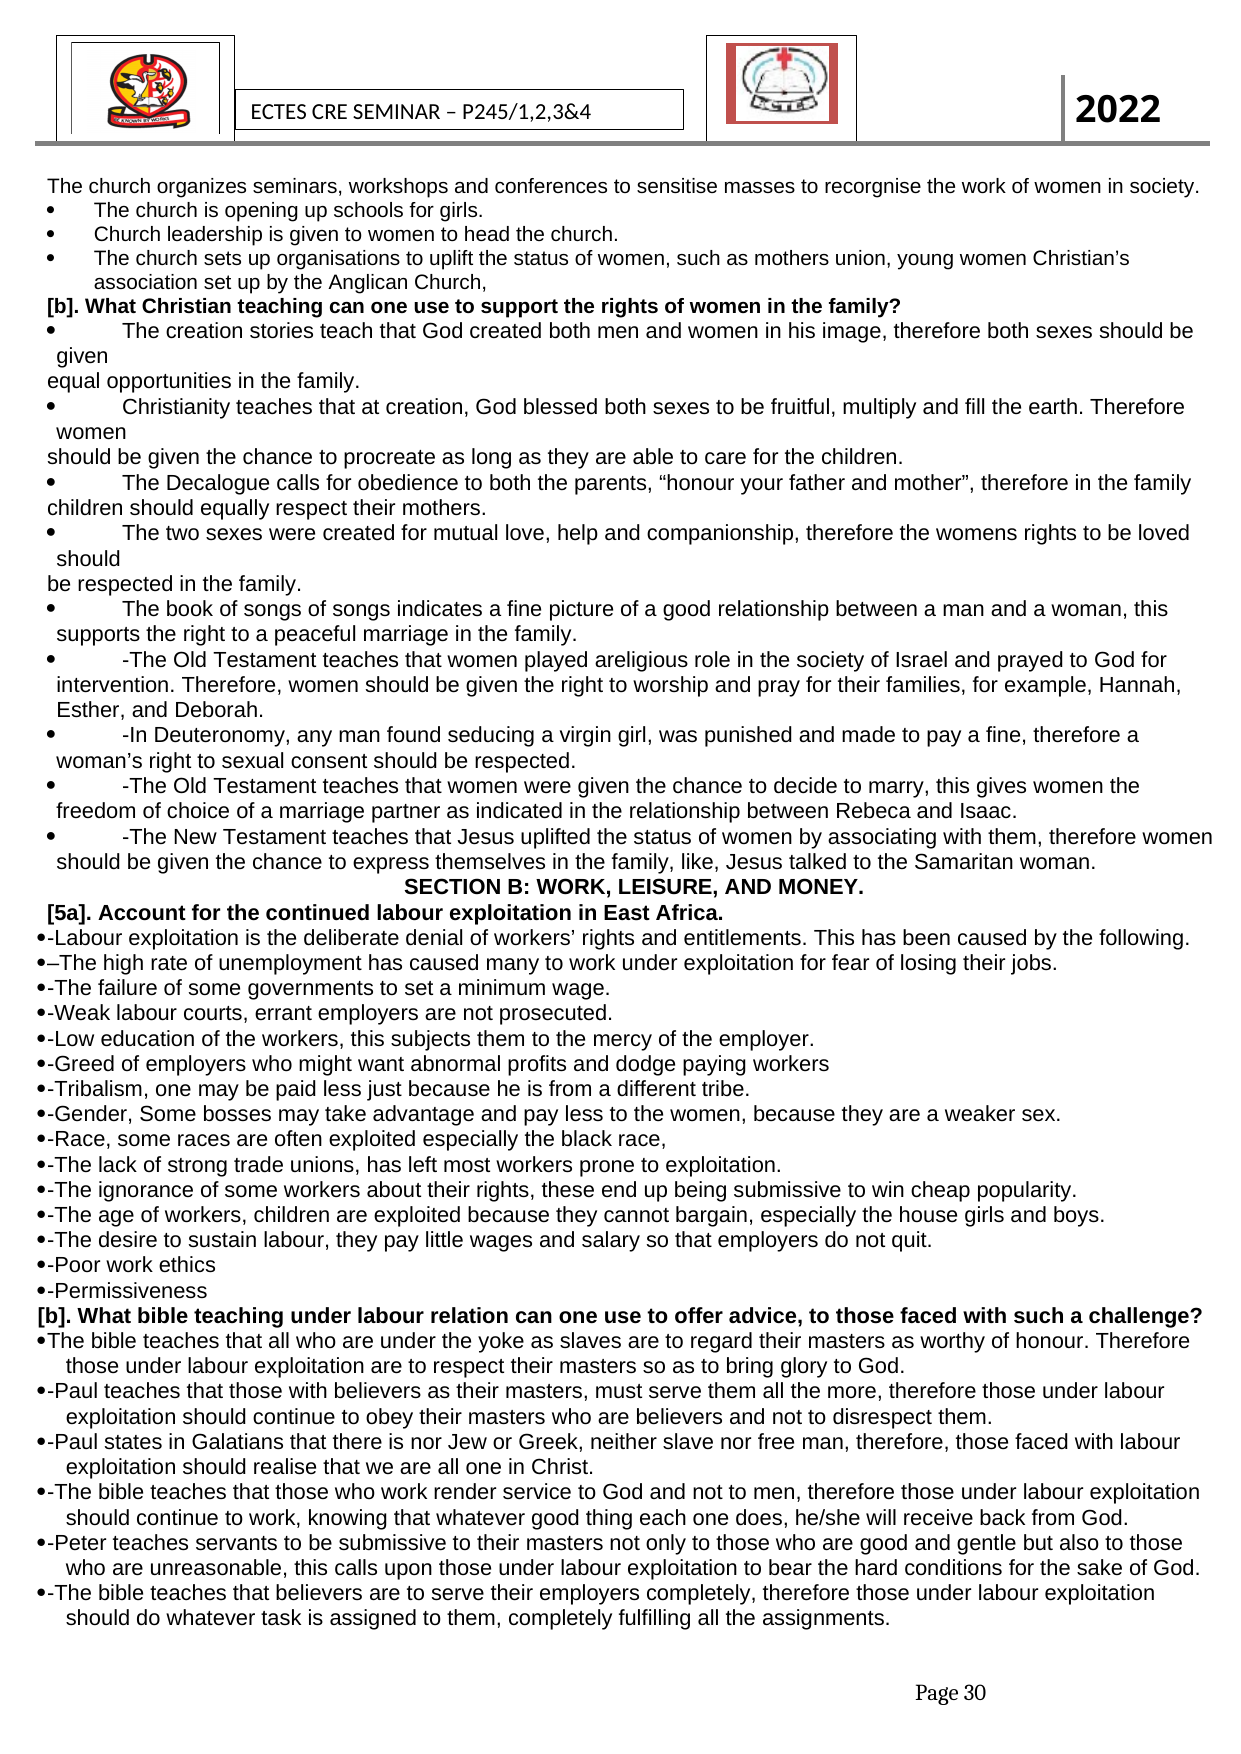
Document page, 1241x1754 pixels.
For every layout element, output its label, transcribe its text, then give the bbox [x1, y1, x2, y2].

list -Permissiveness [37, 1278, 1221, 1303]
list -In Deuteronomy, any man found seducing a virgin girl, was punished and made to pay a fine, therefore a woman’s right to sexual consent should be respected. [47, 722, 1221, 773]
list The bible teaches that all who are under the yoke as slaves are to regard their masters as worthy of honour. Therefore those under labour exploitation are to respect their masters so as to bring glory to God. [37, 1328, 1221, 1378]
text SECTION B: WORK, LEISURE, AND MONEY. [47, 874, 1221, 899]
list -The Old Testament teaches that women played areligious role in the society of Israel and prayed to God for intervention. Therefore, women should be given the right to worship and pray for their families, for example, Hannah, Esther, and Deborah. [47, 647, 1221, 722]
text [5a]. Account for the continued labour exploitation in East Africa. [47, 899, 1221, 925]
list should be given the chance to procreate as long as they are able to care for the children. [47, 444, 1221, 469]
list Church leadership is given to women to head the church. [47, 222, 1221, 246]
list -Paul states in Galatians that there is nor Jew or Greek, neither slave nor free man, therefore, those faced with labour exploitation should realise that we are all one in Christ. [37, 1429, 1221, 1479]
list -Peter teaches servants to be submissive to their masters not only to those who are good and gentle but also to those who are unreasonable, this calls upon those under labour exploitation to bear the hard conditions for the sake of God. [37, 1530, 1221, 1580]
list -Weak labour courts, errant employers are not prosecuted. [37, 1000, 1221, 1026]
list –The high rate of unemployment has caused many to work under exploitation for fear of losing their jobs. [37, 950, 1221, 975]
list -Labour exploitation is the deliberate denial of workers’ rights and entitlements. This has been caused by the following. [37, 925, 1221, 950]
text [b]. What Christian teaching can one use to support the rights of women in the family? [47, 294, 1221, 318]
list The church sets up organisations to uplift the status of women, such as mothers union, young women Christian’s association set up by the Anglican Church, [47, 246, 1221, 294]
list The Decalogue calls for obedience to both the parents, “honour your father and mother”, therefore in the family [47, 469, 1221, 495]
list -The bible teaches that believers are to serve their employers completely, therefore those under labour exploitation should do whatever task is assigned to them, completely fulfilling all the assignments. [37, 1580, 1221, 1631]
list The church is opening up schools for girls. [47, 198, 1221, 222]
list -Gender, Some bosses may take advantage and pay less to the women, because they are a weaker sex. [37, 1101, 1221, 1126]
list equal opportunities in the family. [47, 368, 1221, 394]
list -The desire to sustain labour, they pay little wages and salary so that employers do not quit. [37, 1227, 1221, 1252]
list -Greed of employers who might want abnormal profits and dodge paying workers [37, 1051, 1221, 1076]
list -The ignorance of some workers about their rights, these end up being submissive to win cheap popularity. [37, 1177, 1221, 1202]
list -Poor work ethics [37, 1252, 1221, 1278]
list -The age of workers, children are exploited because they cannot bargain, especially the house girls and boys. [37, 1202, 1221, 1227]
list -The lack of strong trade unions, has left most workers prone to exploitation. [37, 1152, 1221, 1177]
text [b]. What bible teaching under labour relation can one use to offer advice, to those faced with such a challenge? [37, 1303, 1221, 1328]
list The creation stories teach that God created both men and women in his image, therefore both sexes should be given [47, 318, 1221, 368]
list children should equally respect their mothers. [47, 495, 1221, 520]
list -Paul teaches that those with believers as their masters, must serve them all the more, therefore those under labour exploitation should continue to obey their masters who are believers and not to disrespect them. [37, 1378, 1221, 1429]
list be respected in the family. [47, 571, 1221, 596]
list -The New Testament teaches that Jesus uplifted the status of women by associating with them, therefore women should be given the chance to express themselves in the family, like, Jesus talked to the Samaritan woman. [47, 824, 1221, 874]
list -The Old Testament teaches that women were given the chance to decide to marry, this gives women the freedom of choice of a marriage partner as indicated in the relationship between Rebeca and Isaac. [47, 773, 1221, 824]
list -Low education of the workers, this subjects them to the mercy of the employer. [37, 1026, 1221, 1051]
list -Race, some races are often exploited especially the black race, [37, 1126, 1221, 1152]
list The book of songs of songs indicates a fine picture of a good relationship between a man and a woman, this supports the right to a peaceful marriage in the family. [47, 596, 1221, 647]
list -The bible teaches that those who work render service to God and not to men, therefore those under labour exploitation should continue to work, knowing that whatever good thing each one does, he/she will receive back from God. [37, 1479, 1221, 1530]
list The church organizes seminars, workshops and conferences to sensitise masses to recorgnise the work of women in society. [47, 174, 1221, 198]
list -The failure of some governments to set a minimum wage. [37, 975, 1221, 1000]
list Christianity teaches that at creation, God blessed both sexes to be fruitful, multiply and fill the earth. Therefore women [47, 394, 1221, 444]
list The two sexes were created for mutual love, help and companionship, therefore the womens rights to be loved should [47, 520, 1221, 571]
list -Tribalism, one may be paid less just because he is from a different tribe. [37, 1076, 1221, 1101]
